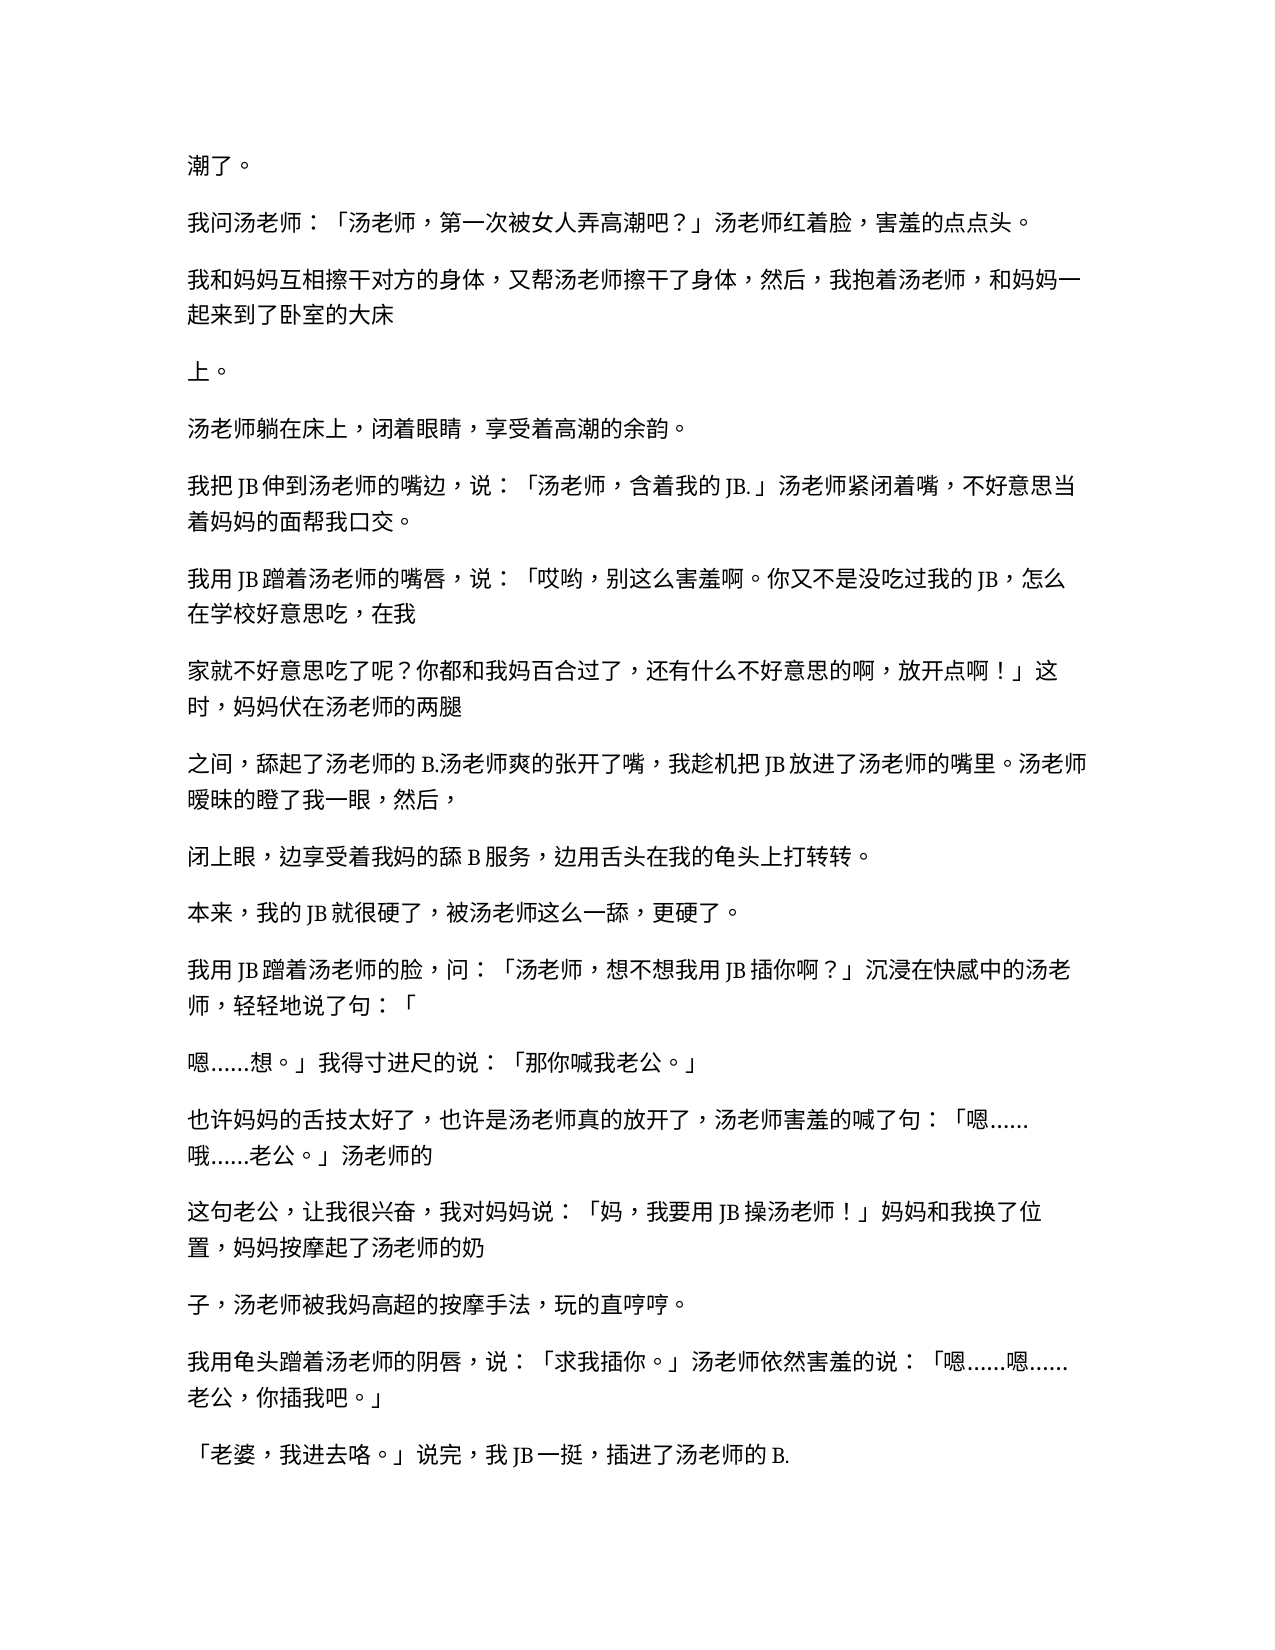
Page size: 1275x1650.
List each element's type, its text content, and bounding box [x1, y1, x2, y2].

text 我用JB蹭着汤老师的嘴唇，说：「哎哟，别这么害羞啊。你又不是没吃过我的JB，怎么在学校好意思吃，在我 [187, 562, 1087, 630]
text 「老婆，我进去咯。」说完，我JB一挺，插进了汤老师的B. [187, 1438, 1087, 1470]
text 我用JB蹭着汤老师的脸，问：「汤老师，想不想我用JB插你啊？」沉浸在快感中的汤老师，轻轻地说了句：「 [187, 954, 1087, 1021]
text 家就不好意思吃了呢？你都和我妈百合过了，还有什么不好意思的啊，放开点啊！」这时，妈妈伏在汤老师的两腿 [187, 655, 1087, 722]
text 我用龟头蹭着汤老师的阴唇，说：「求我插你。」汤老师依然害羞的说：「嗯……嗯……老公，你插我吧。」 [187, 1346, 1087, 1413]
text 子，汤老师被我妈高超的按摩手法，玩的直哼哼。 [187, 1289, 1087, 1320]
text 也许妈妈的舌技太好了，也许是汤老师真的放开了，汤老师害羞的喊了句：「嗯……哦……老公。」汤老师的 [187, 1104, 1087, 1171]
text 汤老师躺在床上，闭着眼睛，享受着高潮的余韵。 [187, 413, 1087, 444]
text 我和妈妈互相擦干对方的身体，又帮汤老师擦干了身体，然后，我抱着汤老师，和妈妈一起来到了卧室的大床 [187, 263, 1087, 331]
text 之间，舔起了汤老师的B.汤老师爽的张开了嘴，我趁机把JB放进了汤老师的嘴里。汤老师暧昧的瞪了我一眼，然后， [187, 748, 1087, 815]
text 闭上眼，边享受着我妈的舔B 服务，边用舌头在我的龟头上打转转。 [187, 841, 1087, 872]
text 本来，我的JB就很硬了，被汤老师这么一舔，更硬了。 [187, 897, 1087, 929]
text 潮了。 [187, 150, 1087, 181]
text 我问汤老师：「汤老师，第一次被女人弄高潮吧？」汤老师红着脸，害羞的点点头。 [187, 207, 1087, 238]
text 这句老公，让我很兴奋，我对妈妈说：「妈，我要用JB操汤老师！」妈妈和我换了位置，妈妈按摩起了汤老师的奶 [187, 1196, 1087, 1263]
text 上。 [187, 356, 1087, 387]
text 我把JB伸到汤老师的嘴边，说：「汤老师，含着我的JB. 」汤老师紧闭着嘴，不好意思当着妈妈的面帮我口交。 [187, 470, 1087, 537]
text 嗯……想。」我得寸进尺的说：「那你喊我老公。」 [187, 1047, 1087, 1078]
